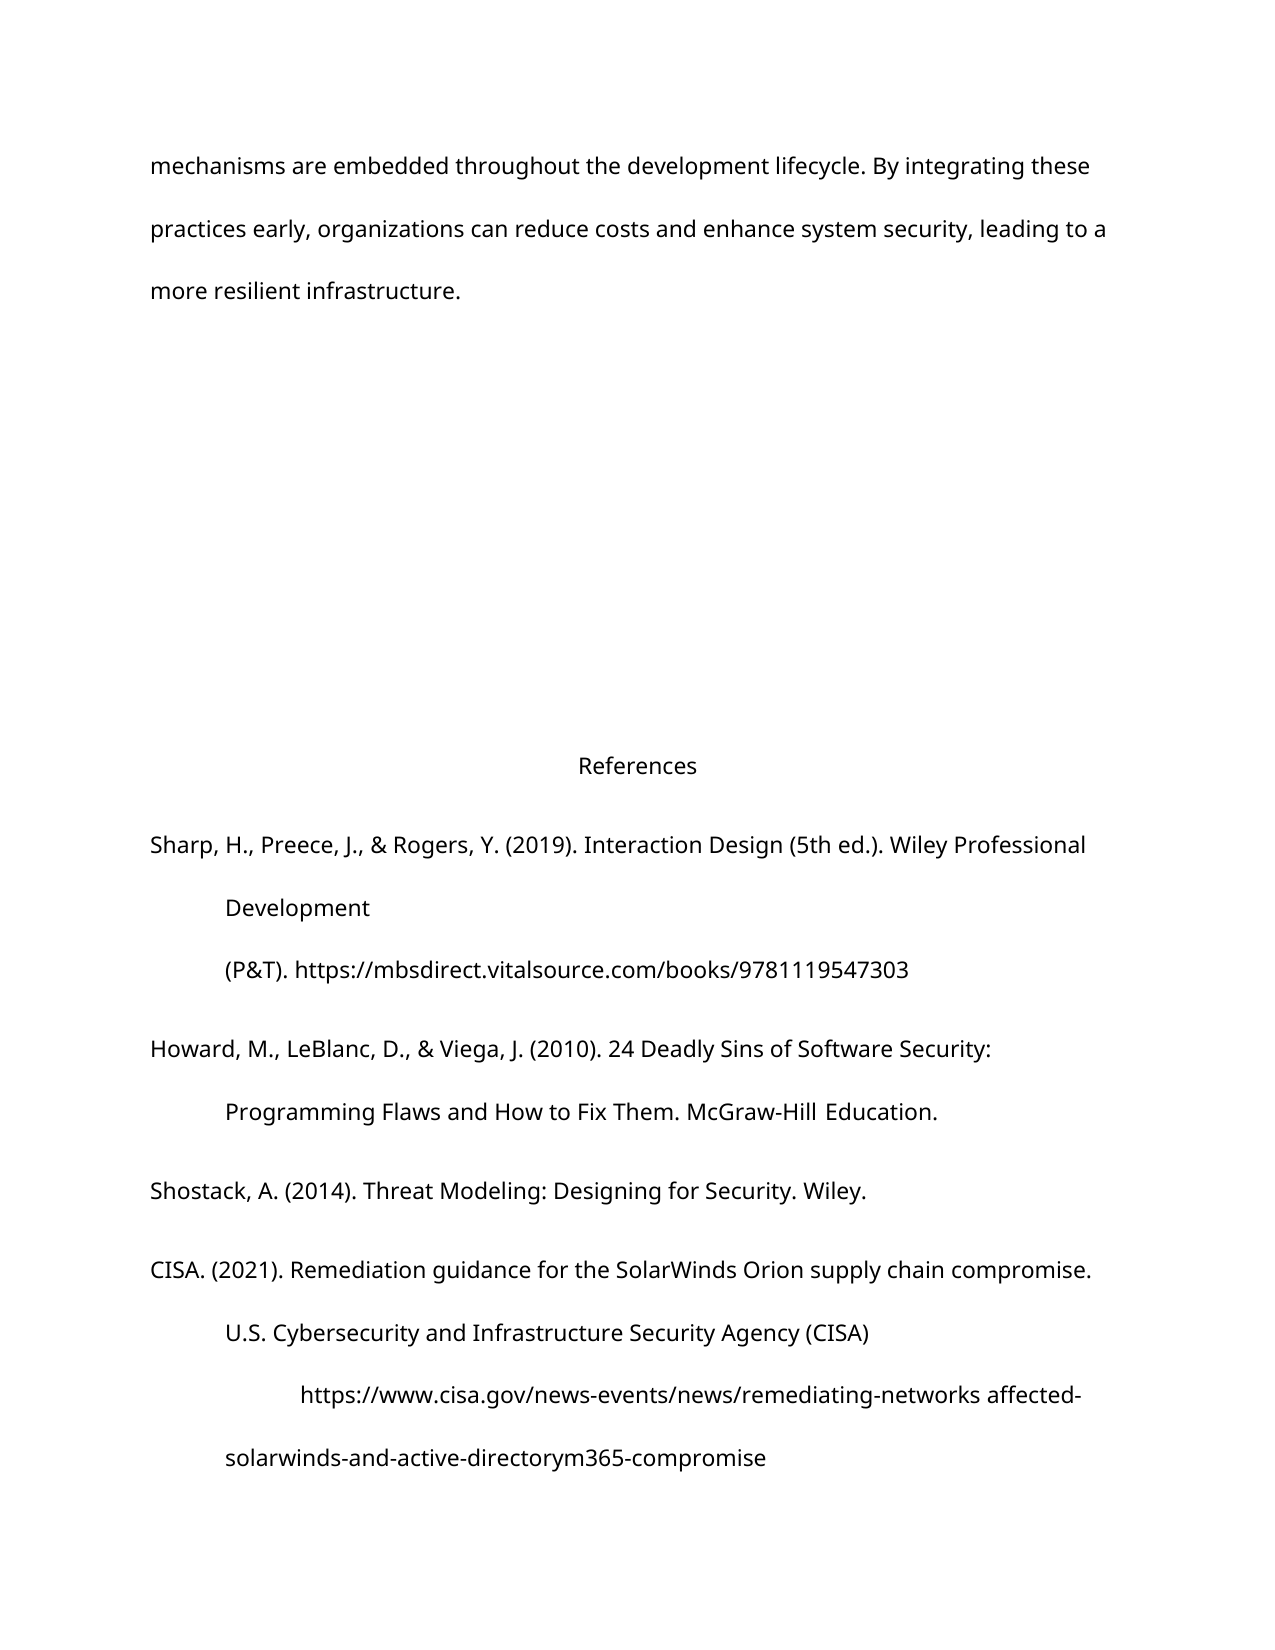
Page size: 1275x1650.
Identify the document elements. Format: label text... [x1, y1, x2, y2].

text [150, 150, 1125, 306]
text References [150, 750, 1125, 781]
text Sharp, H., Preece, J., & Rogers, Y. (2019). Interaction Design (5th ed.). Wiley Professional Development (P&T). https://mbsdirect.vitalsource.com/books/9781119547303 [150, 829, 1125, 985]
text Howard, M., LeBlanc, D., & Viega, J. (2010). 24 Deadly Sins of Software Security: Programming Flaws and How to Fix Them. McGraw-Hill Education. [150, 1033, 1125, 1127]
text Shostack, A. (2014). Threat Modeling: Designing for Security. Wiley. [150, 1175, 1125, 1206]
text CISA. (2021). Remediation guidance for the SolarWinds Orion supply chain compromise. U.S. Cybersecurity and Infrastructure Security Agency (CISA) https://www.cisa.gov/news-events/news/remediating-networks affected-solarwinds-and-active-directorym365-compromise [150, 1254, 1125, 1473]
